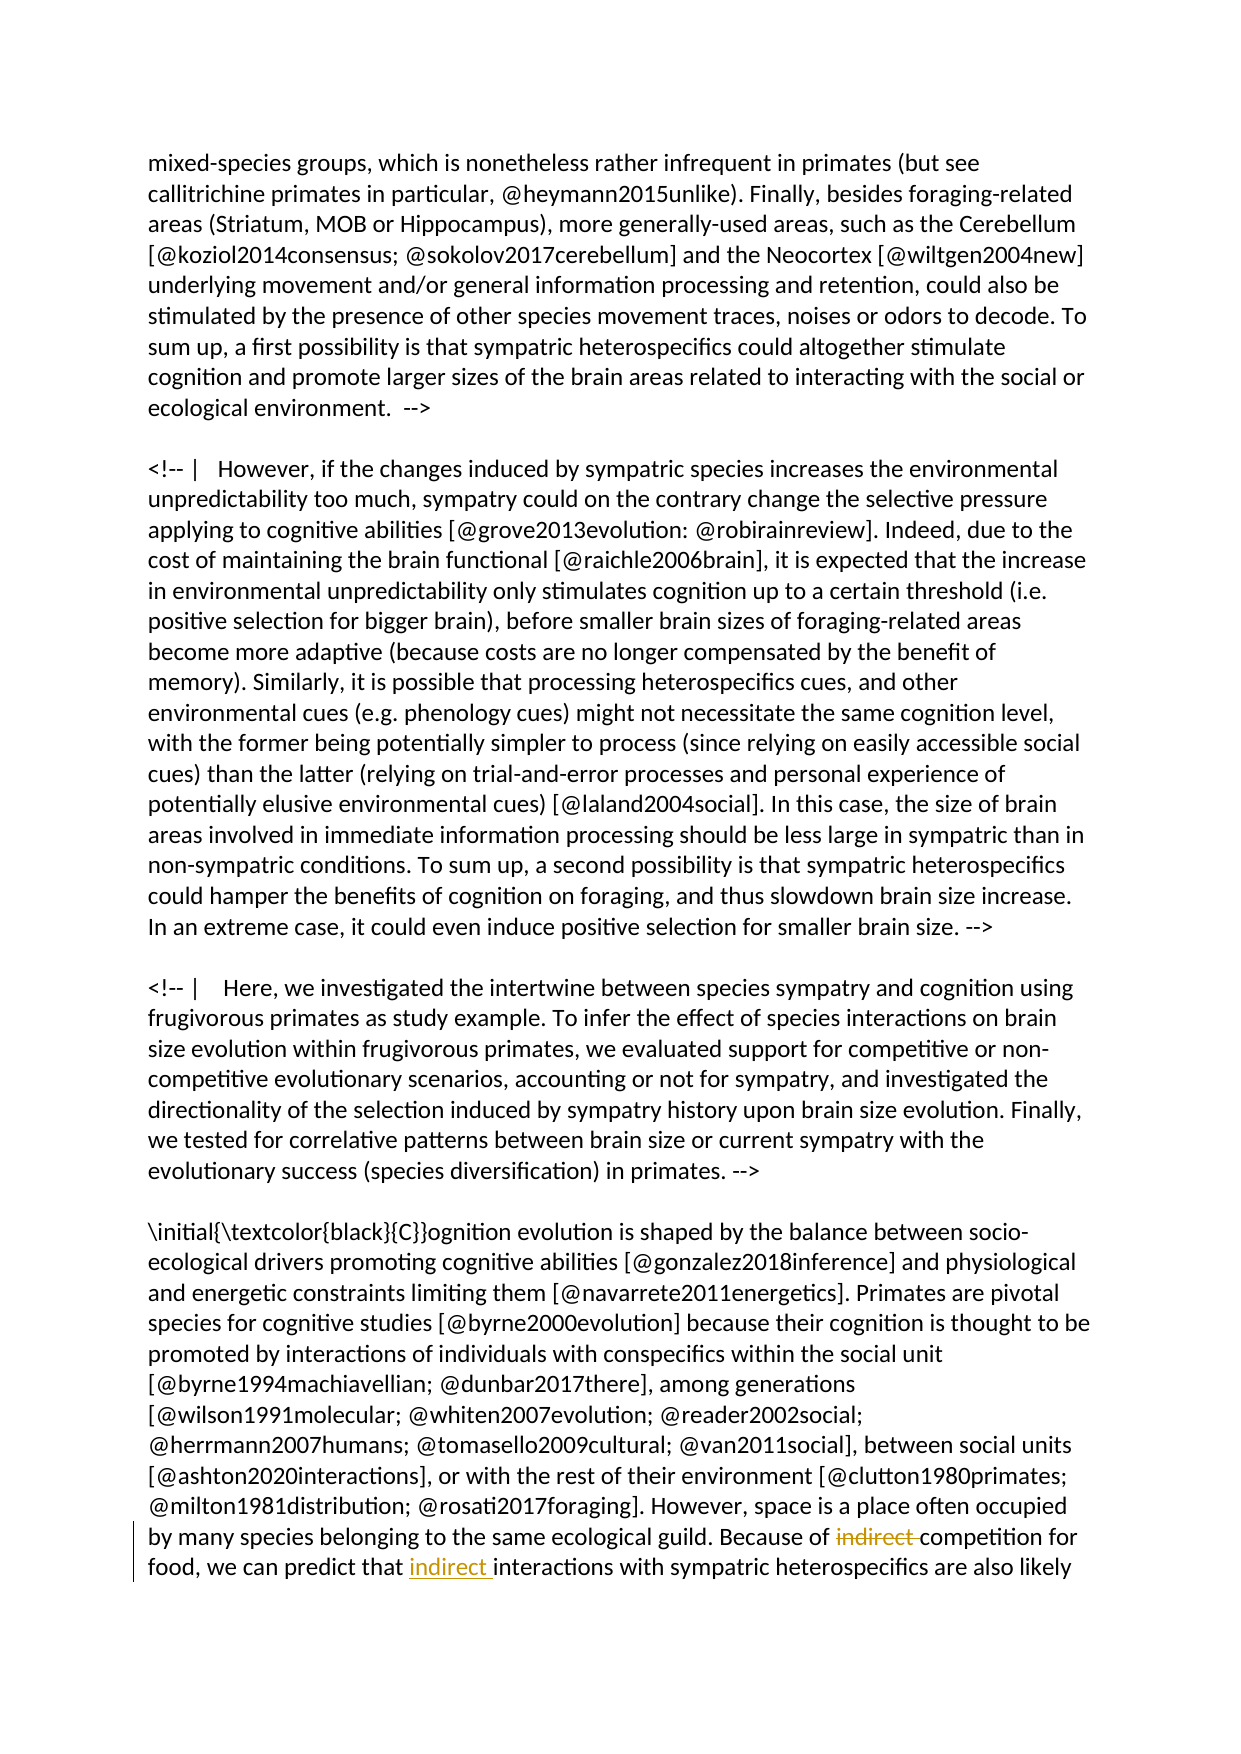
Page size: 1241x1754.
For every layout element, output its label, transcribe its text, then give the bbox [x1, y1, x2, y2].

text <!-- | Here, we investigated the intertwine between species sympatry and cognition using frugivorous primates as study example. To infer the effect of species interactions on brain size evolution within frugivorous primates, we evaluated support for competitive or non-competitive evolutionary scenarios, accounting or not for sympatry, and investigated the directionality of the selection induced by sympatry history upon brain size evolution. Finally, we tested for correlative patterns between brain size or current sympatry with the evolutionary success (species diversification) in primates. --> [148, 972, 1093, 1185]
text <!-- | However, if the changes induced by sympatric species increases the environmental unpredictability too much, sympatry could on the contrary change the selective pressure applying to cognitive abilities [@grove2013evolution: @robirainreview]. Indeed, due to the cost of maintaining the brain functional [@raichle2006brain], it is expected that the increase in environmental unpredictability only stimulates cognition up to a certain threshold (i.e. positive selection for bigger brain), before smaller brain sizes of foraging-related areas become more adaptive (because costs are no longer compensated by the benefit of memory). Similarly, it is possible that processing heterospecifics cues, and other environmental cues (e.g. phenology cues) might not necessitate the same cognition level, with the former being potentially simpler to process (since relying on easily accessible social cues) than the latter (relying on trial-and-error processes and personal experience of potentially elusive environmental cues) [@laland2004social]. In this case, the size of brain areas involved in immediate information processing should be less large in sympatric than in non-sympatric conditions. To sum up, a second possibility is that sympatric heterospecifics could hamper the benefits of cognition on foraging, and thus slowdown brain size increase. In an extreme case, it could even induce positive selection for smaller brain size. --> [148, 453, 1093, 941]
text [148, 148, 1093, 422]
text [148, 1216, 1093, 1582]
